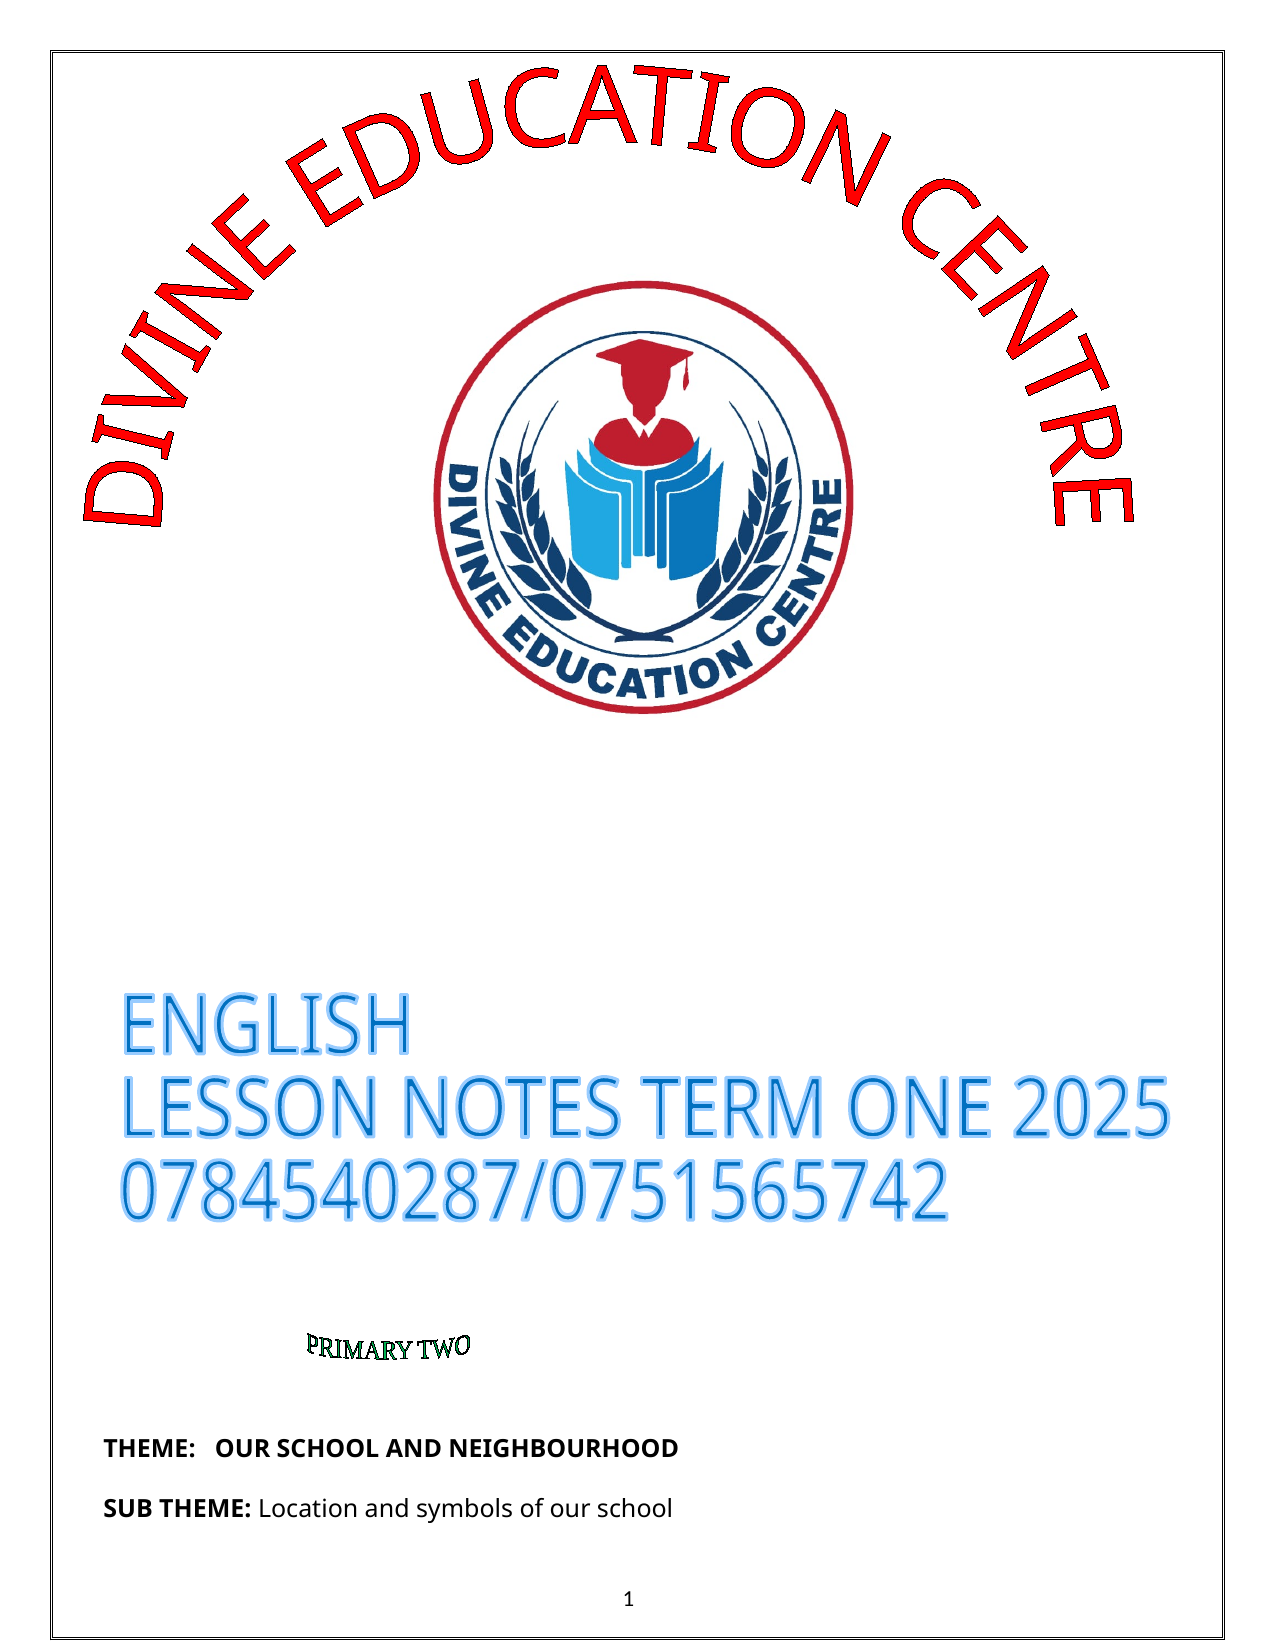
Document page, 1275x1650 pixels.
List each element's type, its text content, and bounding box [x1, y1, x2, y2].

text THEME: OUR SCHOOL AND NEIGHBOURHOOD [103, 1430, 1153, 1464]
picture [415, 266, 871, 736]
text SUB THEME: Location and symbols of our school [103, 1490, 1153, 1524]
